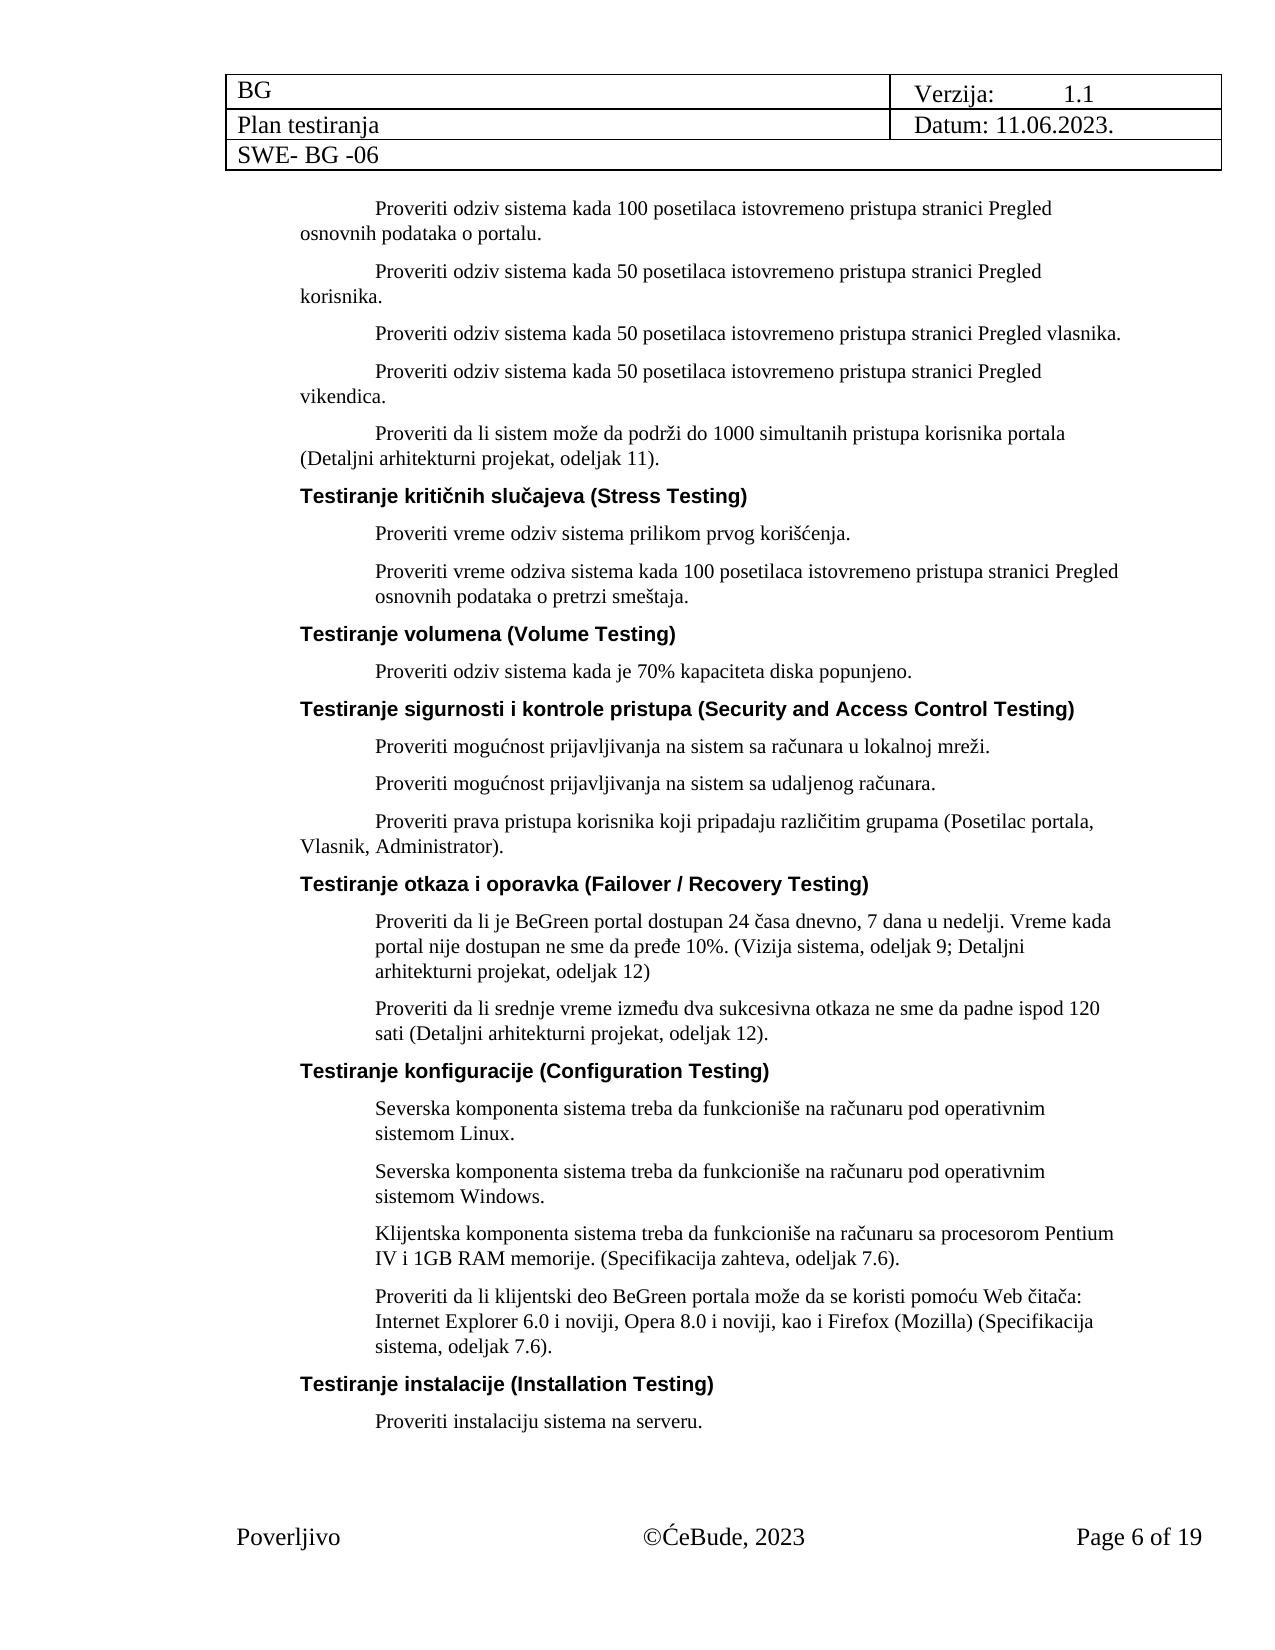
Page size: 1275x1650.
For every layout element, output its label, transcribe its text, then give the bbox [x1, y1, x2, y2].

text Proveriti odziv sistema kada je 70% kapaciteta diska popunjeno. [300, 658, 1125, 683]
text Proveriti da li je BeGreen portal dostupan 24 časa dnevno, 7 dana u nedelji. Vreme kada portal nije dostupan ne sme da pređe 10%. (Vizija sistema, odeljak 9; Detaljni arhitekturni projekat, odeljak 12) [375, 908, 1125, 983]
text Proveriti prava pristupa korisnika koji pripadaju različitim grupama (Posetilac portala, Vlasnik, Administrator). [300, 808, 1125, 858]
text Severska komponenta sistema treba da funkcioniše na računaru pod operativnim sistemom Linux. [375, 1095, 1125, 1145]
text Severska komponenta sistema treba da funkcioniše na računaru pod operativnim sistemom Windows. [375, 1158, 1125, 1208]
text Proveriti mogućnost prijavljivanja na sistem sa udaljenog računara. [300, 770, 1125, 795]
text Proveriti odziv sistema kada 50 posetilaca istovremeno pristupa stranici Pregled vikendica. [300, 358, 1125, 408]
text Testiranje konfiguracije (Configuration Testing) [300, 1058, 1125, 1083]
text Testiranje kritičnih slučajeva (Stress Testing) [300, 483, 1125, 508]
text Proveriti da li klijentski deo BeGreen portala može da se koristi pomoću Web čitača: Internet Explorer 6.0 i noviji, Opera 8.0 i noviji, kao i Firefox (Mozilla) (Specifikacija sistema, odeljak 7.6). [375, 1283, 1125, 1358]
text Proveriti instalaciju sistema na serveru. [375, 1408, 1125, 1433]
text Proveriti vreme odziva sistema kada 100 posetilaca istovremeno pristupa stranici Pregled osnovnih podataka o pretrzi smeštaja. [375, 558, 1125, 608]
text Proveriti odziv sistema kada 50 posetilaca istovremeno pristupa stranici Pregled vlasnika. [300, 320, 1125, 345]
text Proveriti odziv sistema kada 100 posetilaca istovremeno pristupa stranici Pregled osnovnih podataka o portalu. [300, 195, 1125, 245]
text Klijentska komponenta sistema treba da funkcioniše na računaru sa procesorom Pentium IV i 1GB RAM memorije. (Specifikacija zahteva, odeljak 7.6). [375, 1220, 1125, 1270]
text Testiranje volumena (Volume Testing) [300, 620, 1125, 645]
text Proveriti mogućnost prijavljivanja na sistem sa računara u lokalnoj mreži. [300, 733, 1125, 758]
text Testiranje instalacije (Installation Testing) [300, 1370, 1125, 1395]
text Proveriti da li srednje vreme između dva sukcesivna otkaza ne sme da padne ispod 120 sati (Detaljni arhitekturni projekat, odeljak 12). [375, 995, 1125, 1045]
text Testiranje otkaza i oporavka (Failover / Recovery Testing) [300, 870, 1125, 895]
text Proveriti odziv sistema kada 50 posetilaca istovremeno pristupa stranici Pregled korisnika. [300, 258, 1125, 308]
text Testiranje sigurnosti i kontrole pristupa (Security and Access Control Testing) [300, 695, 1125, 720]
text Proveriti vreme odziv sistema prilikom prvog korišćenja. [375, 520, 1125, 545]
text Proveriti da li sistem može da podrži do 1000 simultanih pristupa korisnika portala (Detaljni arhitekturni projekat, odeljak 11). [300, 420, 1125, 470]
